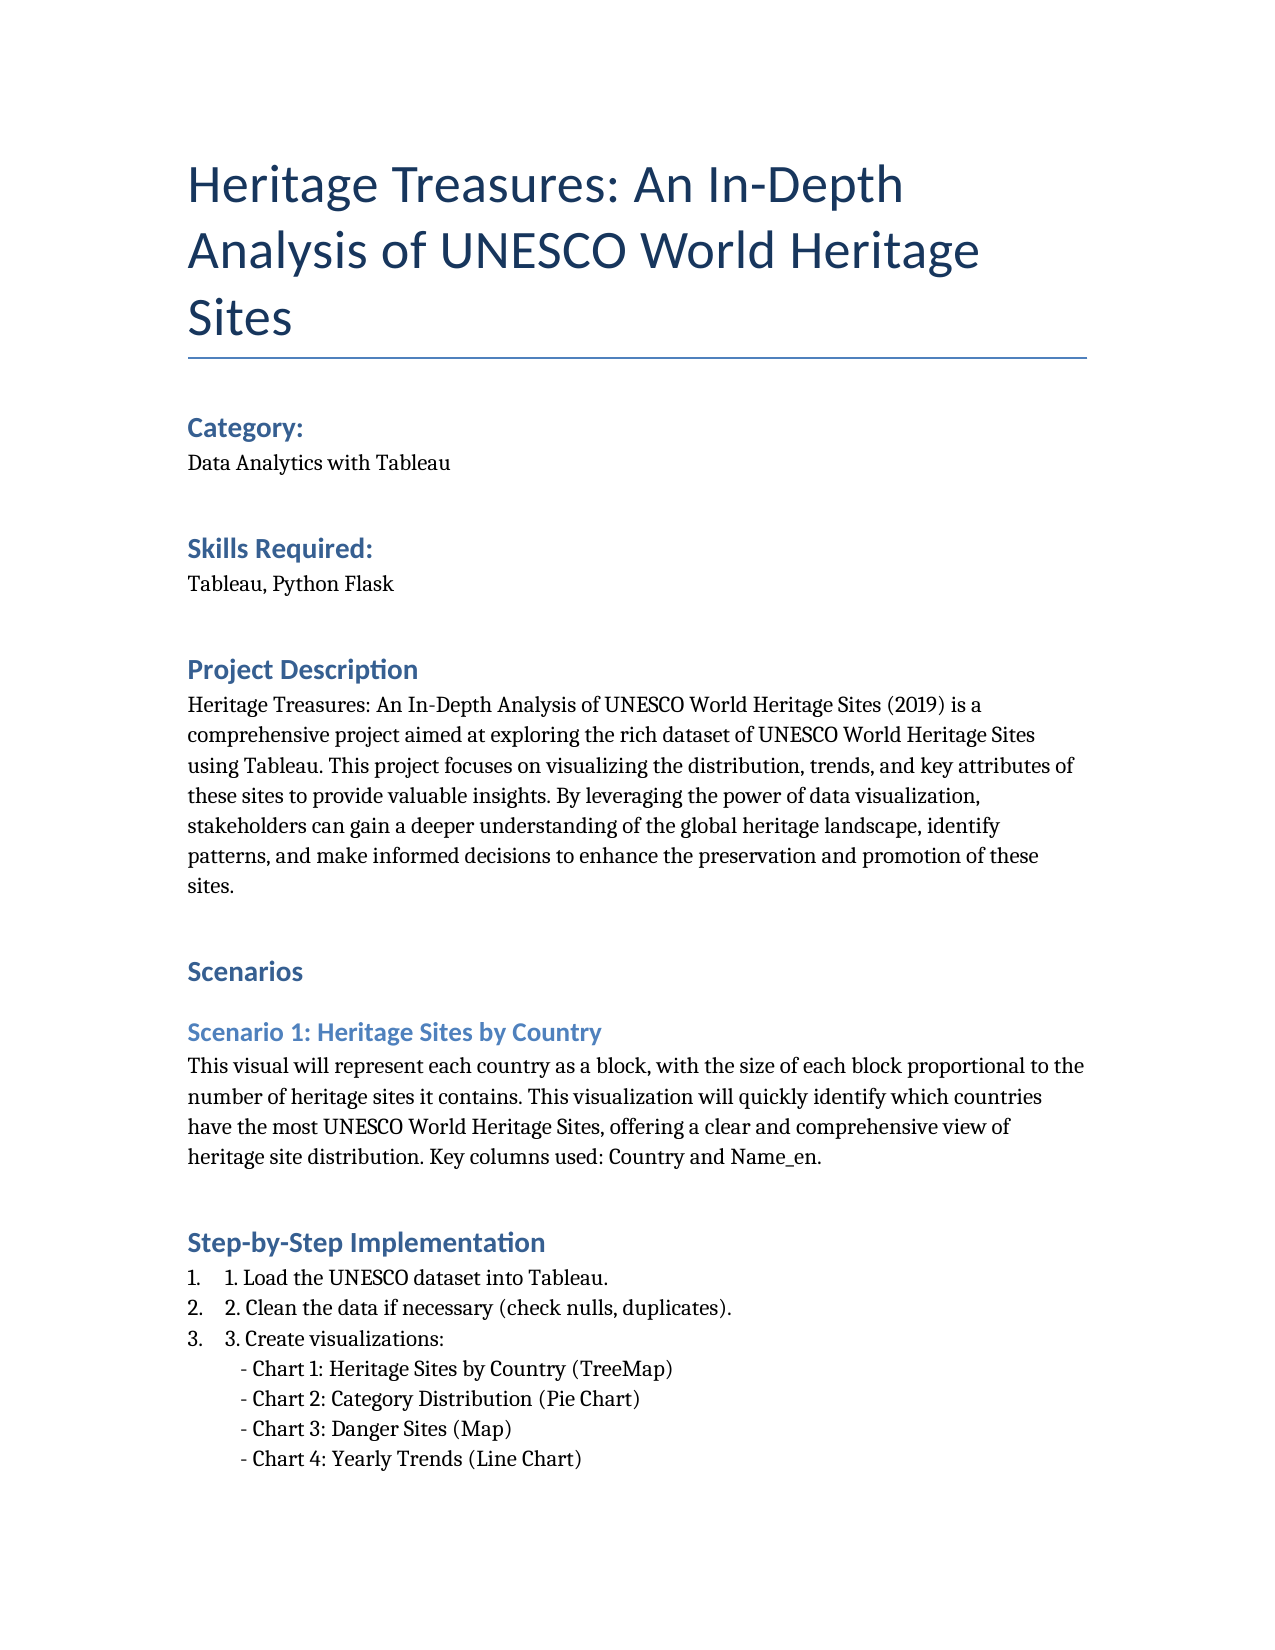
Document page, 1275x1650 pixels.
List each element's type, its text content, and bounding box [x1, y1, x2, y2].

text Heritage Treasures: An In-Depth Analysis of UNESCO World Heritage Sites (2019) is a comprehensive project aimed at exploring the rich dataset of UNESCO World Heritage Sites using Tableau. This project focuses on visualizing the distribution, trends, and key attributes of these sites to provide valuable insights. By leveraging the power of data visualization, stakeholders can gain a deeper understanding of the global heritage landscape, identify patterns, and make informed decisions to enhance the preservation and promotion of these sites. [187, 692, 1087, 900]
subtitle Category: [187, 409, 1087, 444]
subtitle Scenario 1: Heritage Sites by Country [187, 1015, 1087, 1048]
text This visual will represent each country as a block, with the size of each block proportional to the number of heritage sites it contains. This visualization will quickly identify which countries have the most UNESCO World Heritage Sites, offering a clear and comprehensive view of heritage site distribution. Key columns used: Country and Name_en. [187, 1053, 1087, 1170]
text Tableau, Python Flask [187, 571, 1087, 597]
subtitle Step-by-Step Implementation [187, 1224, 1087, 1260]
list 3. Create visualizations: - Chart 1: Heritage Sites by Country (TreeMap) - Chart 2: Category Distribution (Pie Chart) - Chart 3: Danger Sites (Map) - Chart 4: Yearly Trends (Line Chart) [187, 1325, 1087, 1473]
list 2. Clean the data if necessary (check nulls, duplicates). [187, 1295, 1087, 1322]
subtitle Scenarios [187, 953, 1087, 989]
subtitle Skills Required: [187, 530, 1087, 566]
subtitle Project Description [187, 651, 1087, 687]
list 1. Load the UNESCO dataset into Tableau. [187, 1265, 1087, 1291]
title Heritage Treasures: An In-Depth Analysis of UNESCO World Heritage Sites [187, 150, 1087, 359]
text Data Analytics with Tableau [187, 450, 1087, 476]
